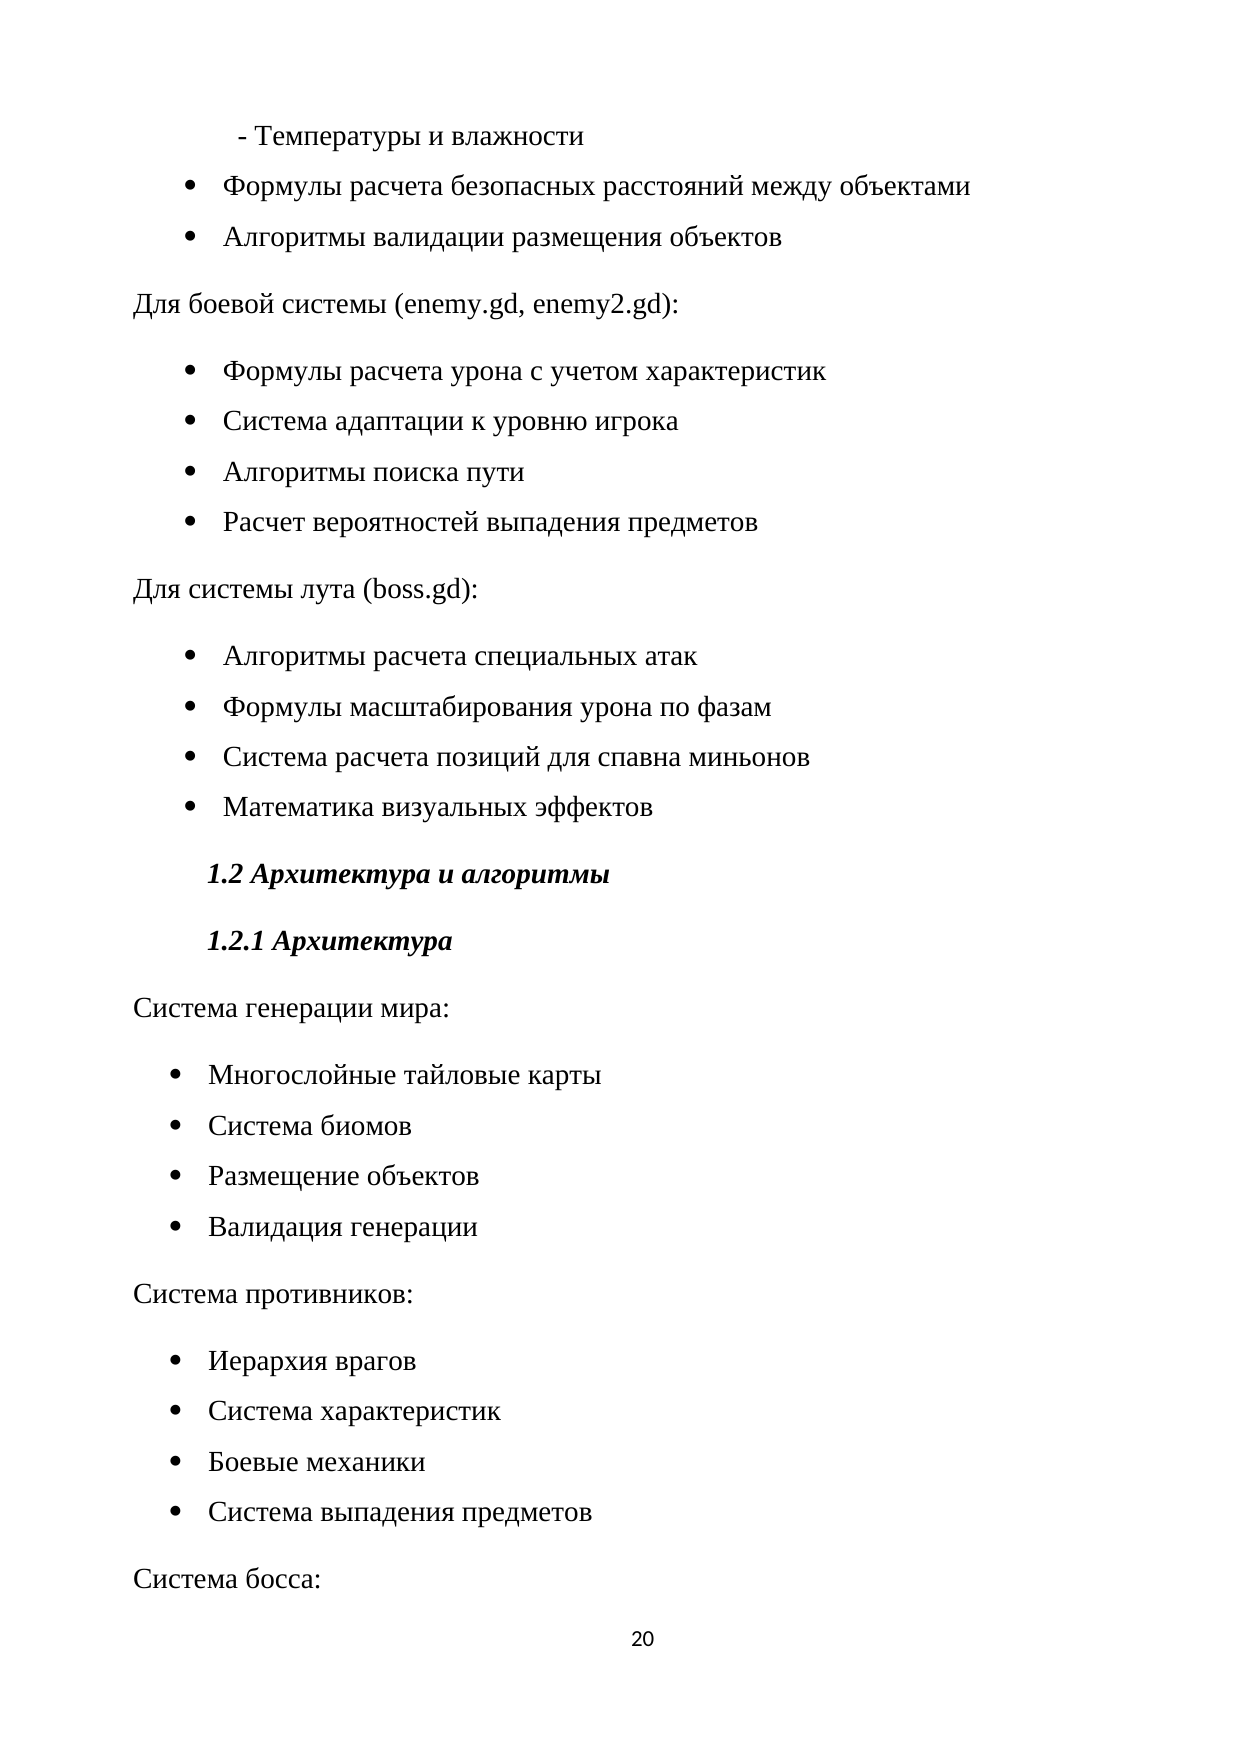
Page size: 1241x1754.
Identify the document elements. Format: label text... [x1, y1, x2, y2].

list Алгоритмы валидации размещения объектов [185, 219, 1152, 252]
text Система босса: [133, 1561, 1152, 1595]
text Система генерации мира: [133, 991, 1152, 1024]
list Размещение объектов [170, 1158, 1152, 1192]
list Алгоритмы поиска пути [185, 454, 1152, 487]
list Система биомов [170, 1108, 1152, 1142]
list Боевые механики [170, 1444, 1152, 1477]
list Система расчета позиций для спавна миньонов [185, 739, 1152, 773]
list Расчет вероятностей выпадения предметов [185, 504, 1152, 538]
text 1.2 Архитектура и алгоритмы [133, 857, 1152, 890]
list Валидация генерации [170, 1209, 1152, 1242]
list Система характеристик [170, 1393, 1152, 1427]
list Математика визуальных эффектов [185, 789, 1152, 823]
text 1.2.1 Архитектура [133, 923, 1152, 957]
list Система адаптации к уровню игрока [185, 403, 1152, 437]
list Система выпадения предметов [170, 1494, 1152, 1528]
list Многослойные тайловые карты [170, 1057, 1152, 1091]
list Формулы расчета урона с учетом характеристик [185, 353, 1152, 387]
text Система противников: [133, 1276, 1152, 1309]
list Формулы расчета безопасных расстояний между объектами [185, 168, 1152, 202]
list - Температуры и влажности [223, 118, 1152, 152]
list Алгоритмы расчета специальных атак [185, 638, 1152, 672]
text Для боевой системы (enemy.gd, enemy2.gd): [133, 286, 1152, 319]
list Формулы масштабирования урона по фазам [185, 689, 1152, 722]
list Иерархия врагов [170, 1343, 1152, 1376]
text Для системы лута (boss.gd): [133, 571, 1152, 605]
